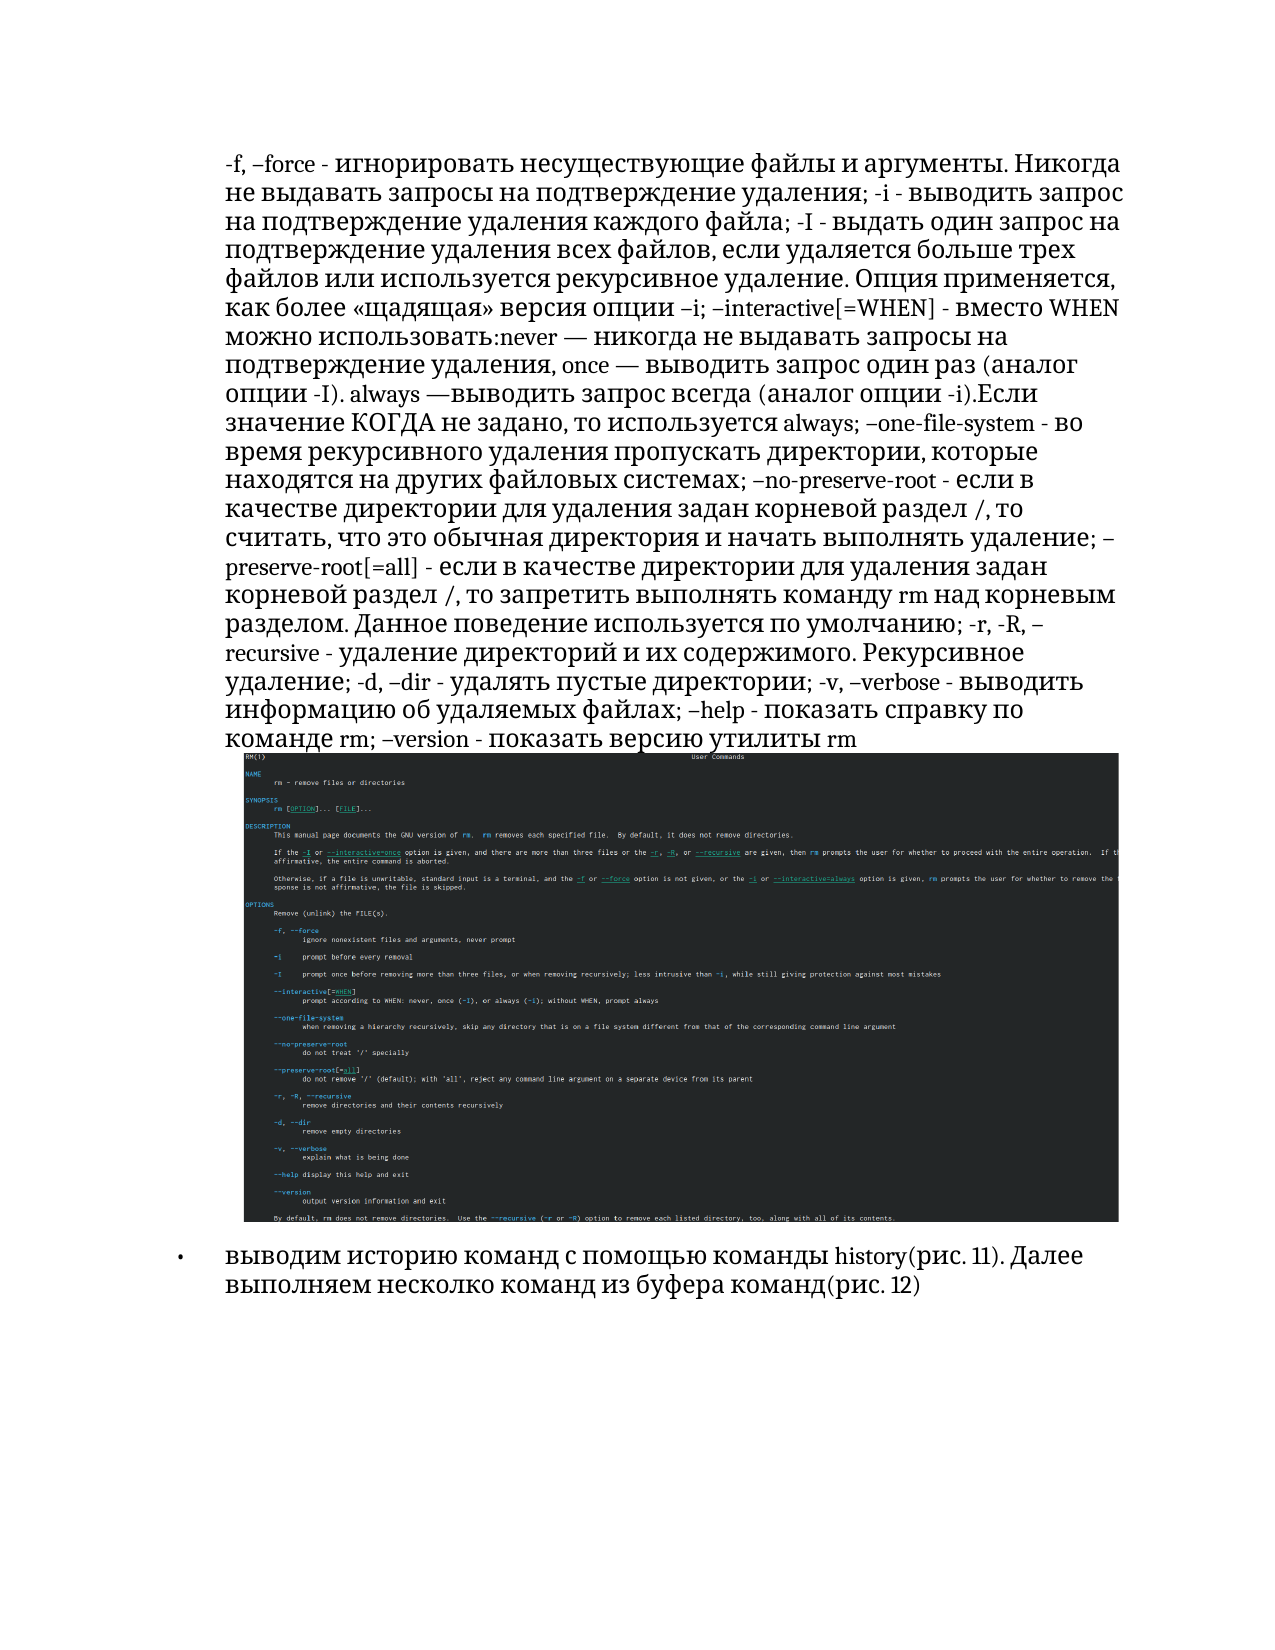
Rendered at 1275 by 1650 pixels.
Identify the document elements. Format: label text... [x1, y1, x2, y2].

list выводим историю команд с помощью команды history(рис. 11). Далее выполняем несколко команд из буфера команд(рис. 12) [175, 1242, 1125, 1300]
picture [243, 753, 1119, 1222]
